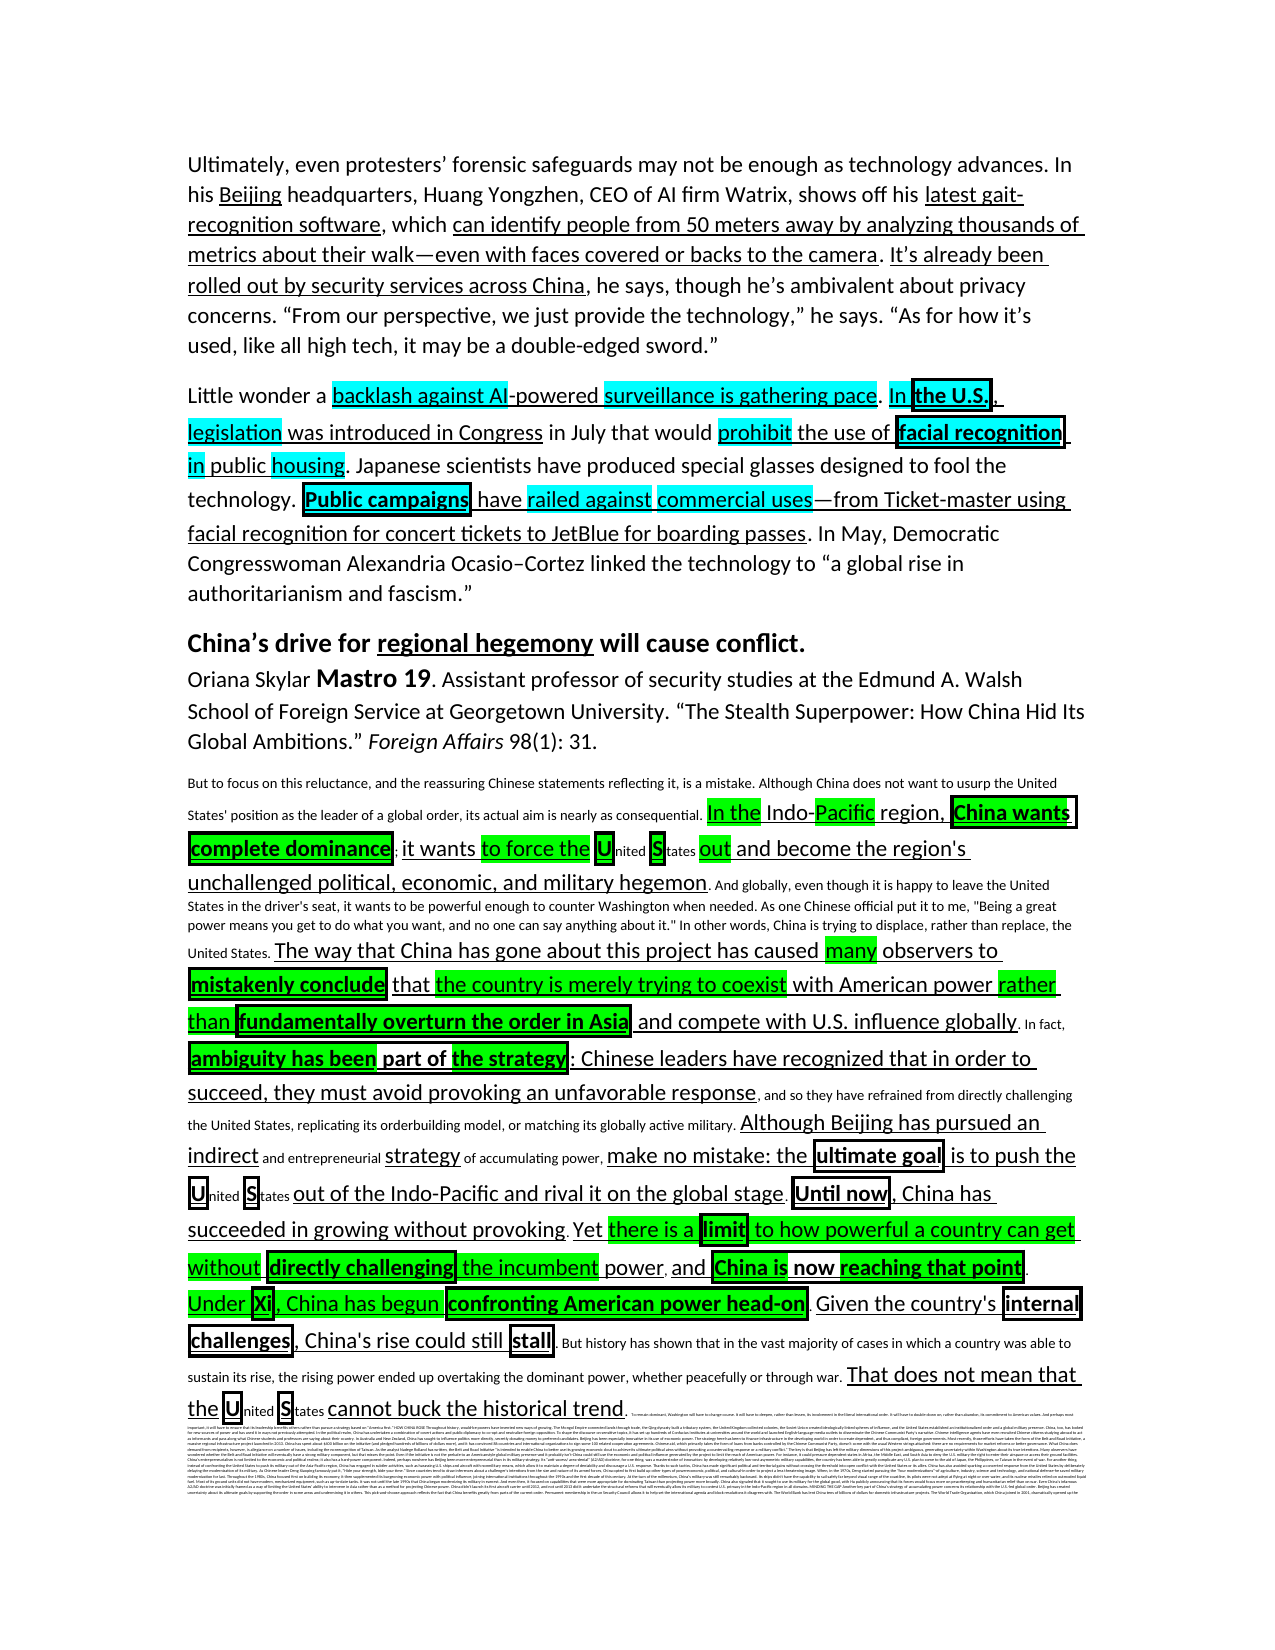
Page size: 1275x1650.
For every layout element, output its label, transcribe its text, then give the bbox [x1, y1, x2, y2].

text Little wonder a backlash against AI-powered surveillance is gathering pace. In the U.S., legislation was introduced in Congress in July that would prohibit the use of facial recognition in public housing. Japanese scientists have produced special glasses designed to fool the technology. Public campaigns have railed against commercial uses—from Ticket-master using facial recognition for concert tickets to JetBlue for boarding passes. In May, Democratic Congresswoman Alexandria Ocasio–Cortez linked the technology to “a global rise in authoritarianism and fascism.” [187, 378, 1087, 607]
text Ultimately, even protesters’ forensic safeguards may not be enough as technology advances. In his Beijing headquarters, Huang Yongzhen, CEO of AI firm Watrix, shows off his latest gait-recognition software, which can identify people from 50 meters away by analyzing thousands of metrics about their walk—even with faces covered or backs to the camera. It’s already been rolled out by security services across China, he says, though he’s ambivalent about privacy concerns. “From our perspective, we just provide the technology,” he says. “As for how it’s used, like all high tech, it may be a double-edged sword.” [187, 150, 1087, 359]
text Oriana Skylar Mastro 19. Assistant professor of security studies at the Edmund A. Walsh School of Foreign Service at Georgetown University. “The Stealth Superpower: How China Hid Its Global Ambitions.” Foreign Affairs 98(1): 31. [187, 662, 1087, 755]
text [187, 774, 1087, 1495]
subtitle China’s drive for regional hegemony will cause conflict. [187, 626, 1087, 659]
